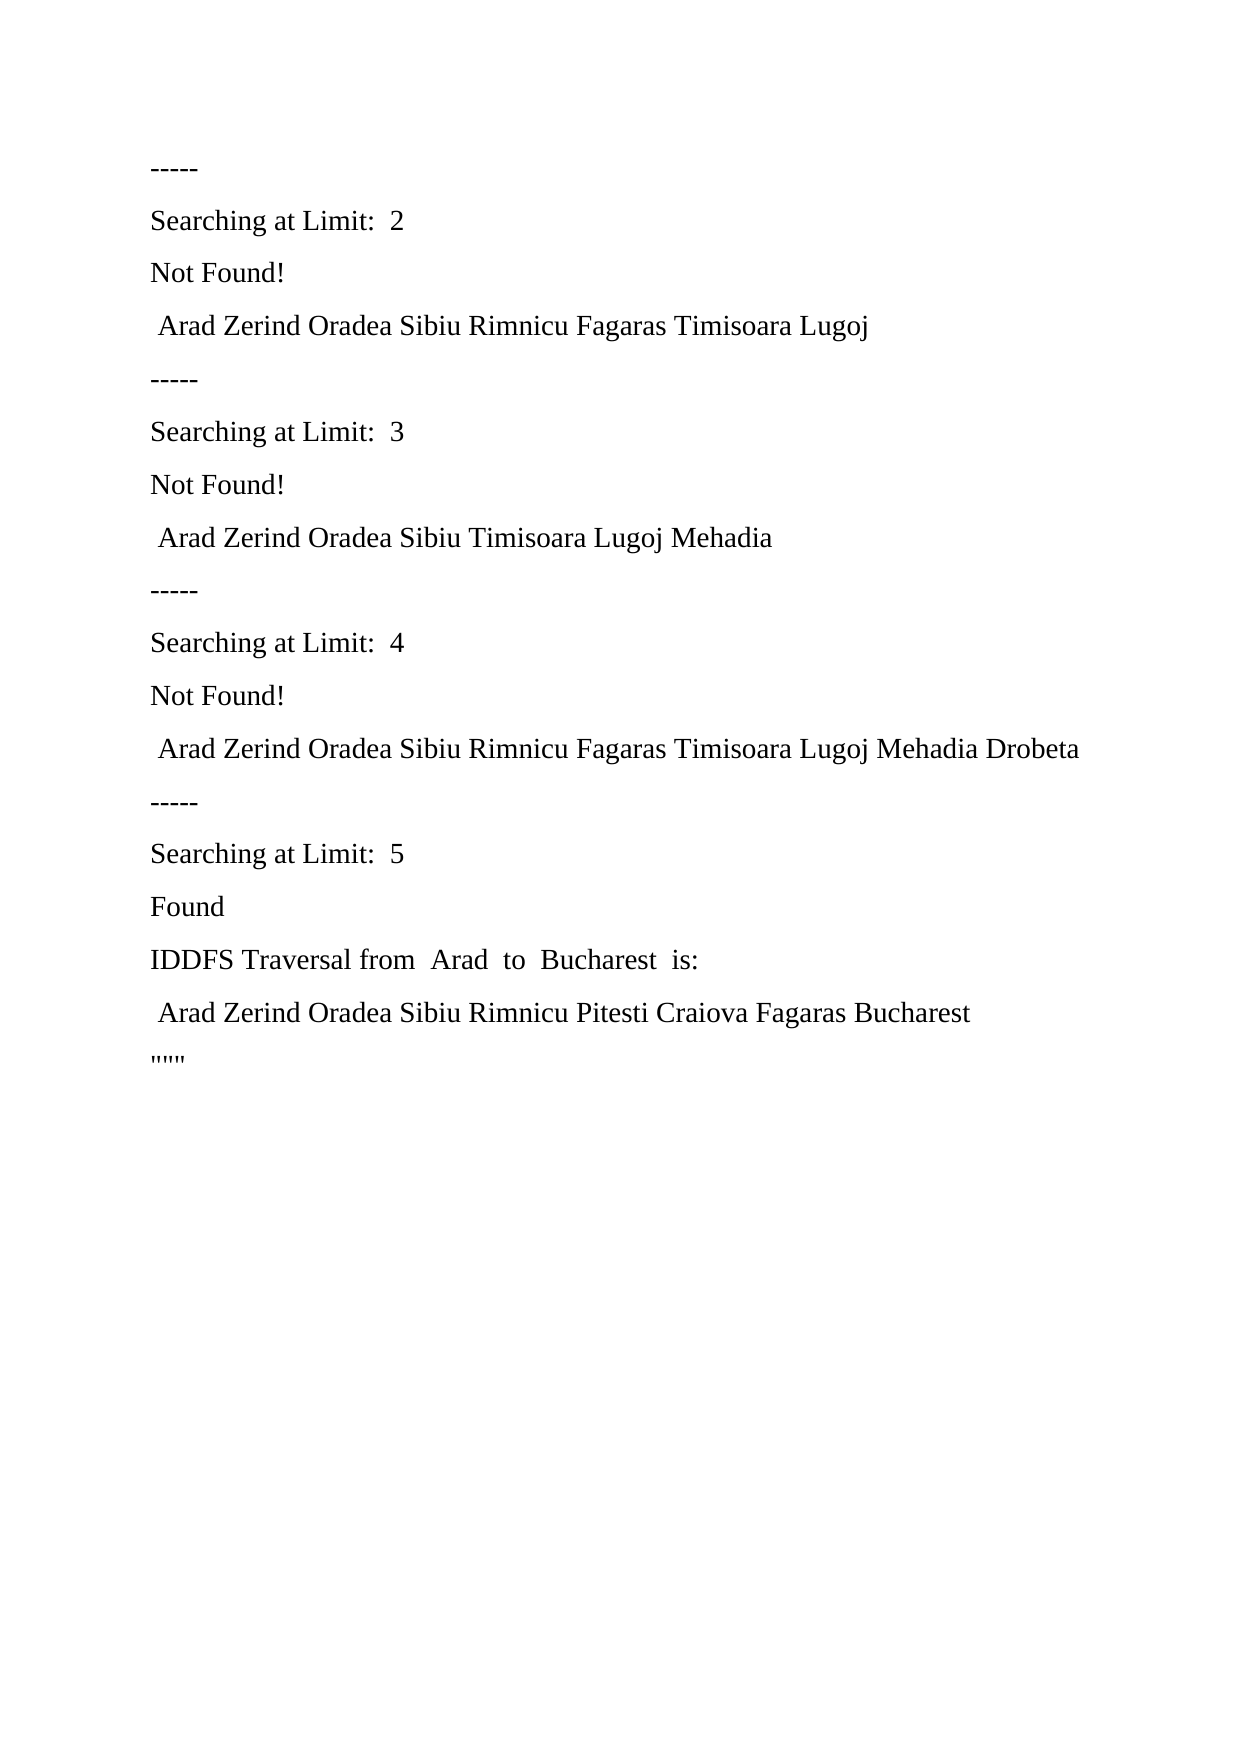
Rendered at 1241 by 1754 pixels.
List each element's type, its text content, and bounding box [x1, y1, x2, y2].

text Found [150, 889, 1090, 923]
text Arad Zerind Oradea Sibiu Timisoara Lugoj Mehadia [150, 520, 1090, 553]
text Searching at Limit: 2 [150, 203, 1090, 236]
text ----- [150, 361, 1090, 395]
text Searching at Limit: 4 [150, 625, 1090, 659]
text ----- [150, 784, 1090, 817]
text Arad Zerind Oradea Sibiu Rimnicu Fagaras Timisoara Lugoj [150, 308, 1090, 342]
text """ [150, 1048, 1090, 1081]
text IDDFS Traversal from Arad to Bucharest is: [150, 942, 1090, 976]
text Arad Zerind Oradea Sibiu Rimnicu Fagaras Timisoara Lugoj Mehadia Drobeta [150, 731, 1090, 764]
text Arad Zerind Oradea Sibiu Rimnicu Pitesti Craiova Fagaras Bucharest [150, 995, 1090, 1028]
text ----- [150, 150, 1090, 183]
text Not Found! [150, 678, 1090, 712]
text Not Found! [150, 467, 1090, 500]
text ----- [150, 572, 1090, 606]
text Not Found! [150, 256, 1090, 289]
text Searching at Limit: 5 [150, 837, 1090, 870]
text Searching at Limit: 3 [150, 414, 1090, 448]
